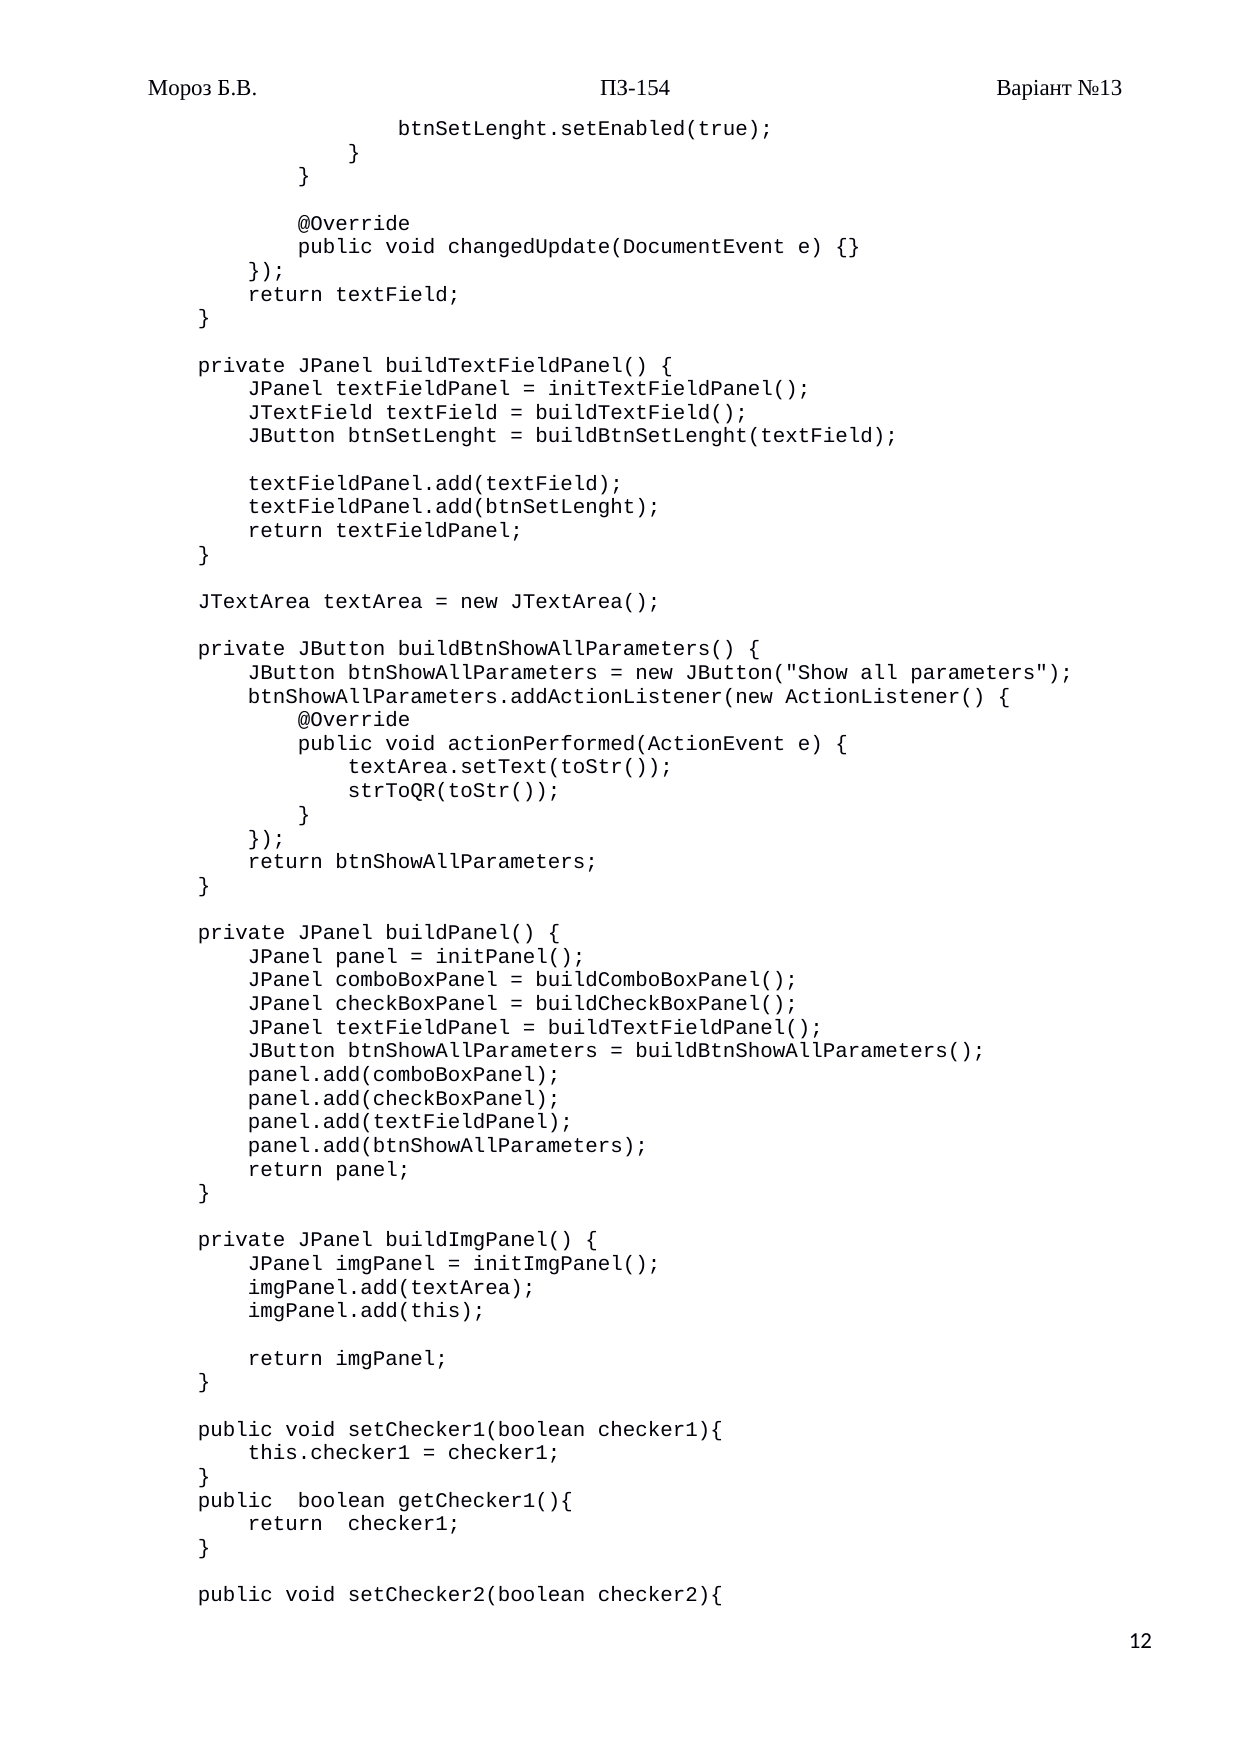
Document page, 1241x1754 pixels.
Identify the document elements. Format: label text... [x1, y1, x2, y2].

text return checker1; [148, 1513, 1152, 1537]
text JPanel panel = initPanel(); [148, 946, 1152, 969]
text JPanel comboBoxPanel = buildComboBoxPanel(); [148, 969, 1152, 993]
text } [148, 1182, 1152, 1206]
text JTextArea textArea = new JTextArea(); [148, 591, 1152, 615]
text JButton btnShowAllParameters = buildBtnShowAllParameters(); [148, 1040, 1152, 1064]
text } [148, 1371, 1152, 1395]
text imgPanel.add(textArea); [148, 1277, 1152, 1300]
text panel.add(comboBoxPanel); [148, 1064, 1152, 1088]
text return btnShowAllParameters; [148, 851, 1152, 875]
text private JPanel buildTextFieldPanel() { [148, 354, 1152, 378]
text } [148, 1537, 1152, 1561]
text } [148, 1466, 1152, 1489]
text }); [148, 260, 1152, 284]
text textFieldPanel.add(textField); [148, 473, 1152, 496]
text imgPanel.add(this); [148, 1300, 1152, 1324]
text public boolean getChecker1(){ [148, 1489, 1152, 1513]
text textFieldPanel.add(btnSetLenght); [148, 496, 1152, 520]
text private JPanel buildImgPanel() { [148, 1229, 1152, 1253]
text JButton btnShowAllParameters = new JButton("Show all parameters"); [148, 662, 1152, 686]
text public void changedUpdate(DocumentEvent e) {} [148, 236, 1152, 260]
text return panel; [148, 1158, 1152, 1182]
text JPanel textFieldPanel = buildTextFieldPanel(); [148, 1017, 1152, 1040]
text this.checker1 = checker1; [148, 1442, 1152, 1466]
text } [148, 142, 1152, 165]
text private JButton buildBtnShowAllParameters() { [148, 638, 1152, 662]
text JPanel imgPanel = initImgPanel(); [148, 1253, 1152, 1277]
text } [148, 544, 1152, 567]
text btnSetLenght.setEnabled(true); [148, 118, 1152, 142]
text return imgPanel; [148, 1348, 1152, 1371]
text strToQR(toStr()); [148, 780, 1152, 804]
text btnShowAllParameters.addActionListener(new ActionListener() { [148, 686, 1152, 709]
text panel.add(btnShowAllParameters); [148, 1135, 1152, 1158]
text @Override [148, 709, 1152, 733]
text }); [148, 827, 1152, 851]
text JTextField textField = buildTextField(); [148, 402, 1152, 426]
text panel.add(textFieldPanel); [148, 1111, 1152, 1135]
text } [148, 804, 1152, 827]
text return textFieldPanel; [148, 520, 1152, 544]
text JButton btnSetLenght = buildBtnSetLenght(textField); [148, 426, 1152, 449]
text public void actionPerformed(ActionEvent e) { [148, 733, 1152, 757]
text return textField; [148, 284, 1152, 307]
text JPanel checkBoxPanel = buildCheckBoxPanel(); [148, 993, 1152, 1017]
text panel.add(checkBoxPanel); [148, 1088, 1152, 1111]
text public void setChecker2(boolean checker2){ [148, 1584, 1152, 1608]
text JPanel textFieldPanel = initTextFieldPanel(); [148, 378, 1152, 402]
text textArea.setText(toStr()); [148, 757, 1152, 780]
text private JPanel buildPanel() { [148, 922, 1152, 946]
text } [148, 875, 1152, 898]
text public void setChecker1(boolean checker1){ [148, 1419, 1152, 1442]
text @Override [148, 213, 1152, 236]
text } [148, 307, 1152, 331]
text } [148, 165, 1152, 189]
